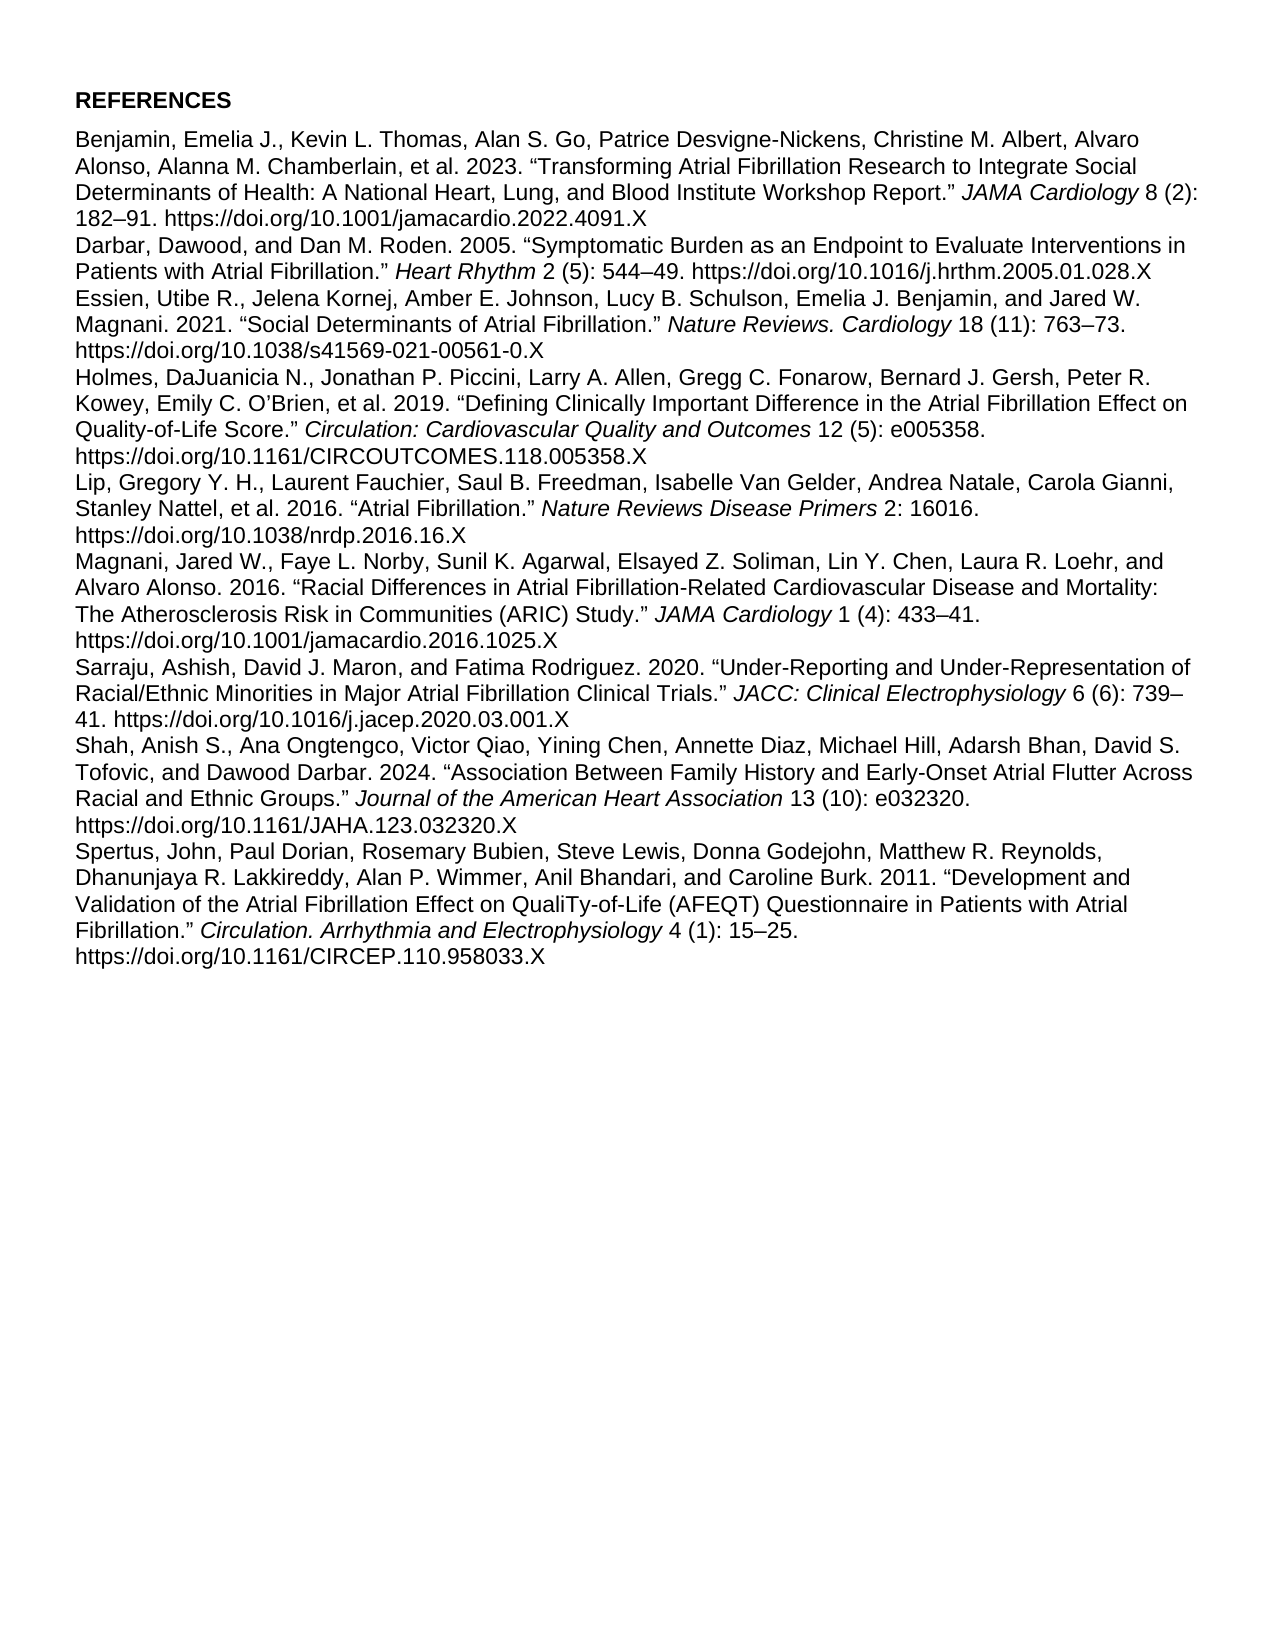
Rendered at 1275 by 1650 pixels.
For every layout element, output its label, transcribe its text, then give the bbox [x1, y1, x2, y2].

subtitle REFERENCES [75, 87, 1200, 114]
